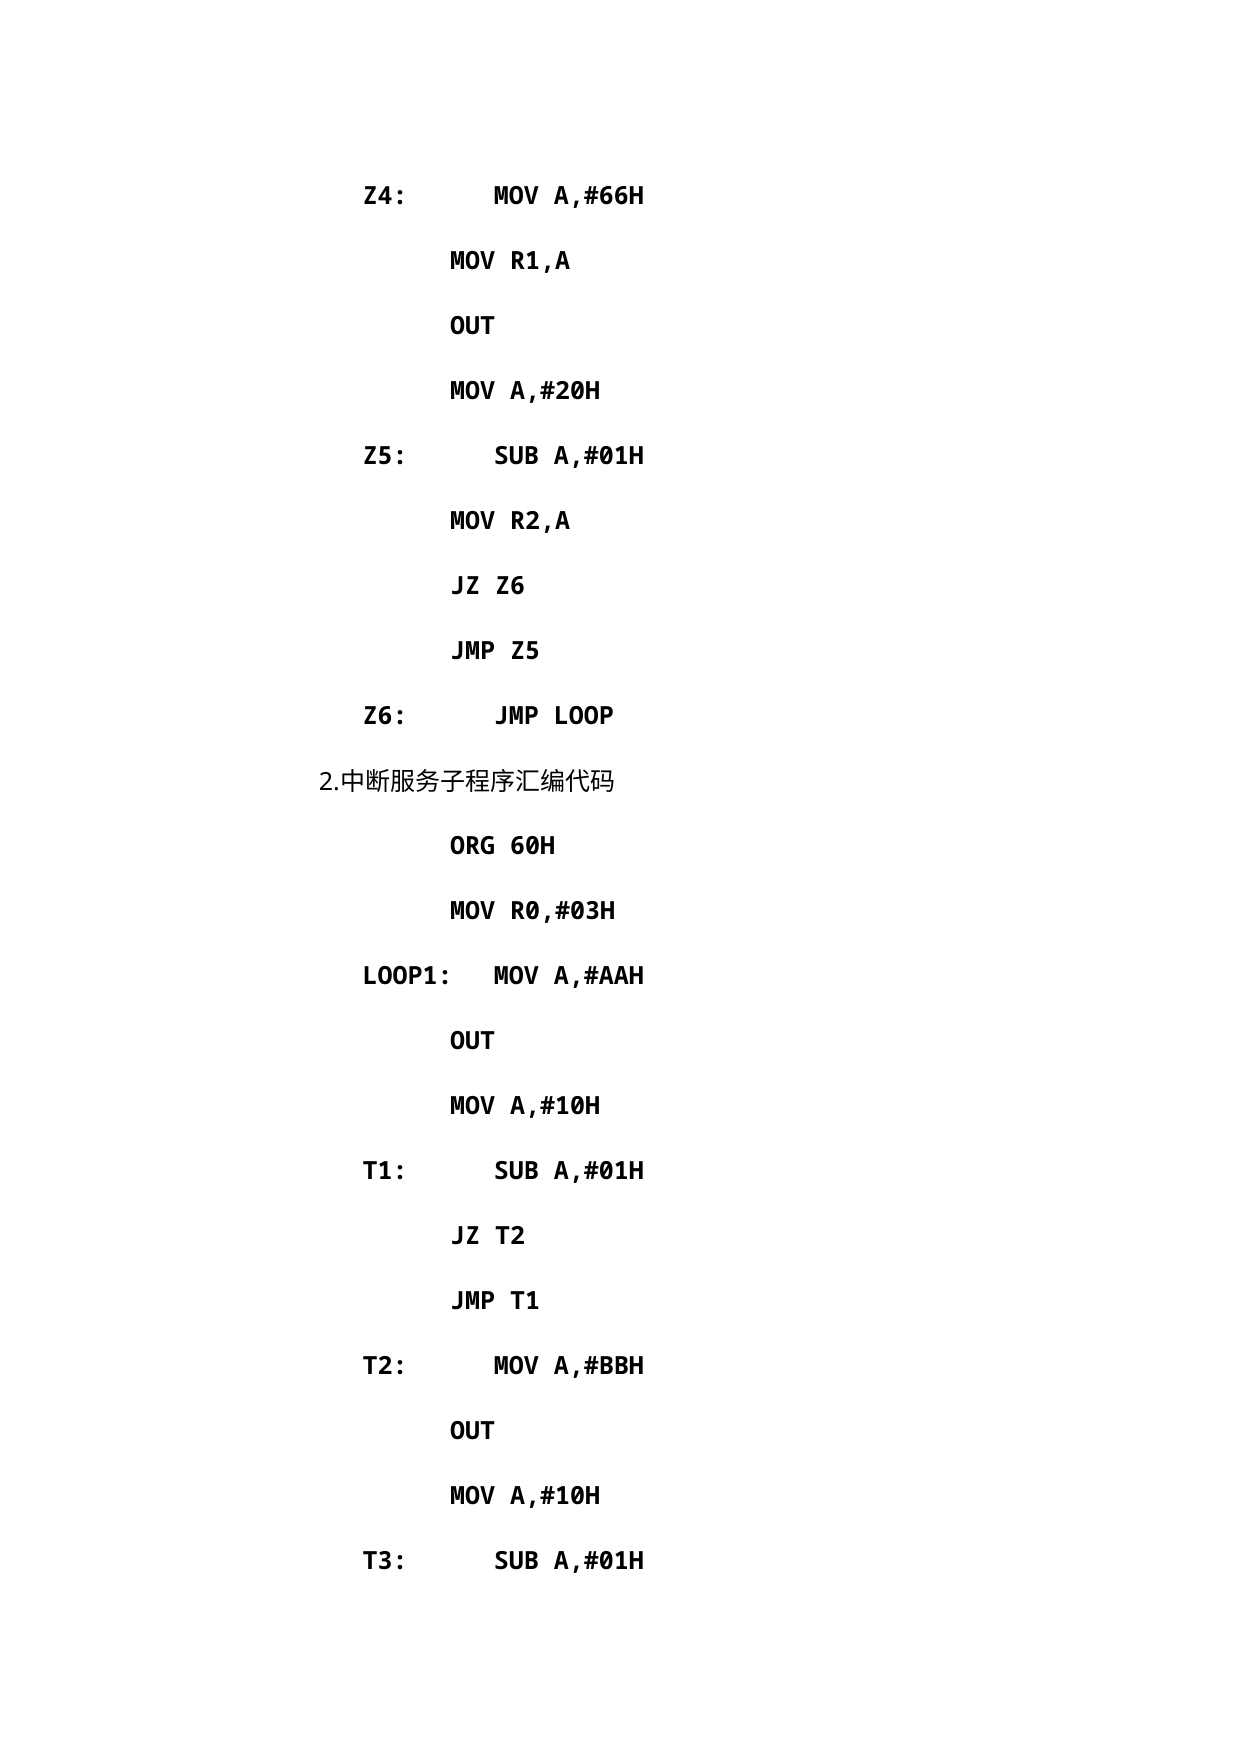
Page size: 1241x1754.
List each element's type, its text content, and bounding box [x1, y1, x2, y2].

text T2: MOV A,#BBH [319, 1332, 1053, 1397]
text JZ Z6 [406, 552, 1053, 617]
text OUT [406, 292, 1053, 357]
text Z4: MOV A,#66H [319, 162, 1053, 227]
text JZ T2 [406, 1202, 1053, 1267]
text Z6: JMP LOOP [319, 682, 1053, 747]
text JMP Z5 [406, 617, 1053, 682]
text T3: SUB A,#01H [319, 1527, 1053, 1592]
text MOV A,#10H [406, 1072, 1053, 1137]
text MOV R0,#03H [406, 877, 1053, 942]
text T1: SUB A,#01H [319, 1137, 1053, 1202]
text Z5: SUB A,#01H [319, 422, 1053, 487]
text 2.中断服务子程序汇编代码 [319, 747, 1053, 812]
text OUT [406, 1397, 1053, 1462]
text JMP T1 [406, 1267, 1053, 1332]
text MOV A,#20H [406, 357, 1053, 422]
text MOV R1,A [406, 227, 1053, 292]
text MOV R2,A [406, 487, 1053, 552]
text MOV A,#10H [406, 1462, 1053, 1527]
text OUT [406, 1007, 1053, 1072]
text LOOP1: MOV A,#AAH [319, 942, 1053, 1007]
text ORG 60H [406, 812, 1053, 877]
